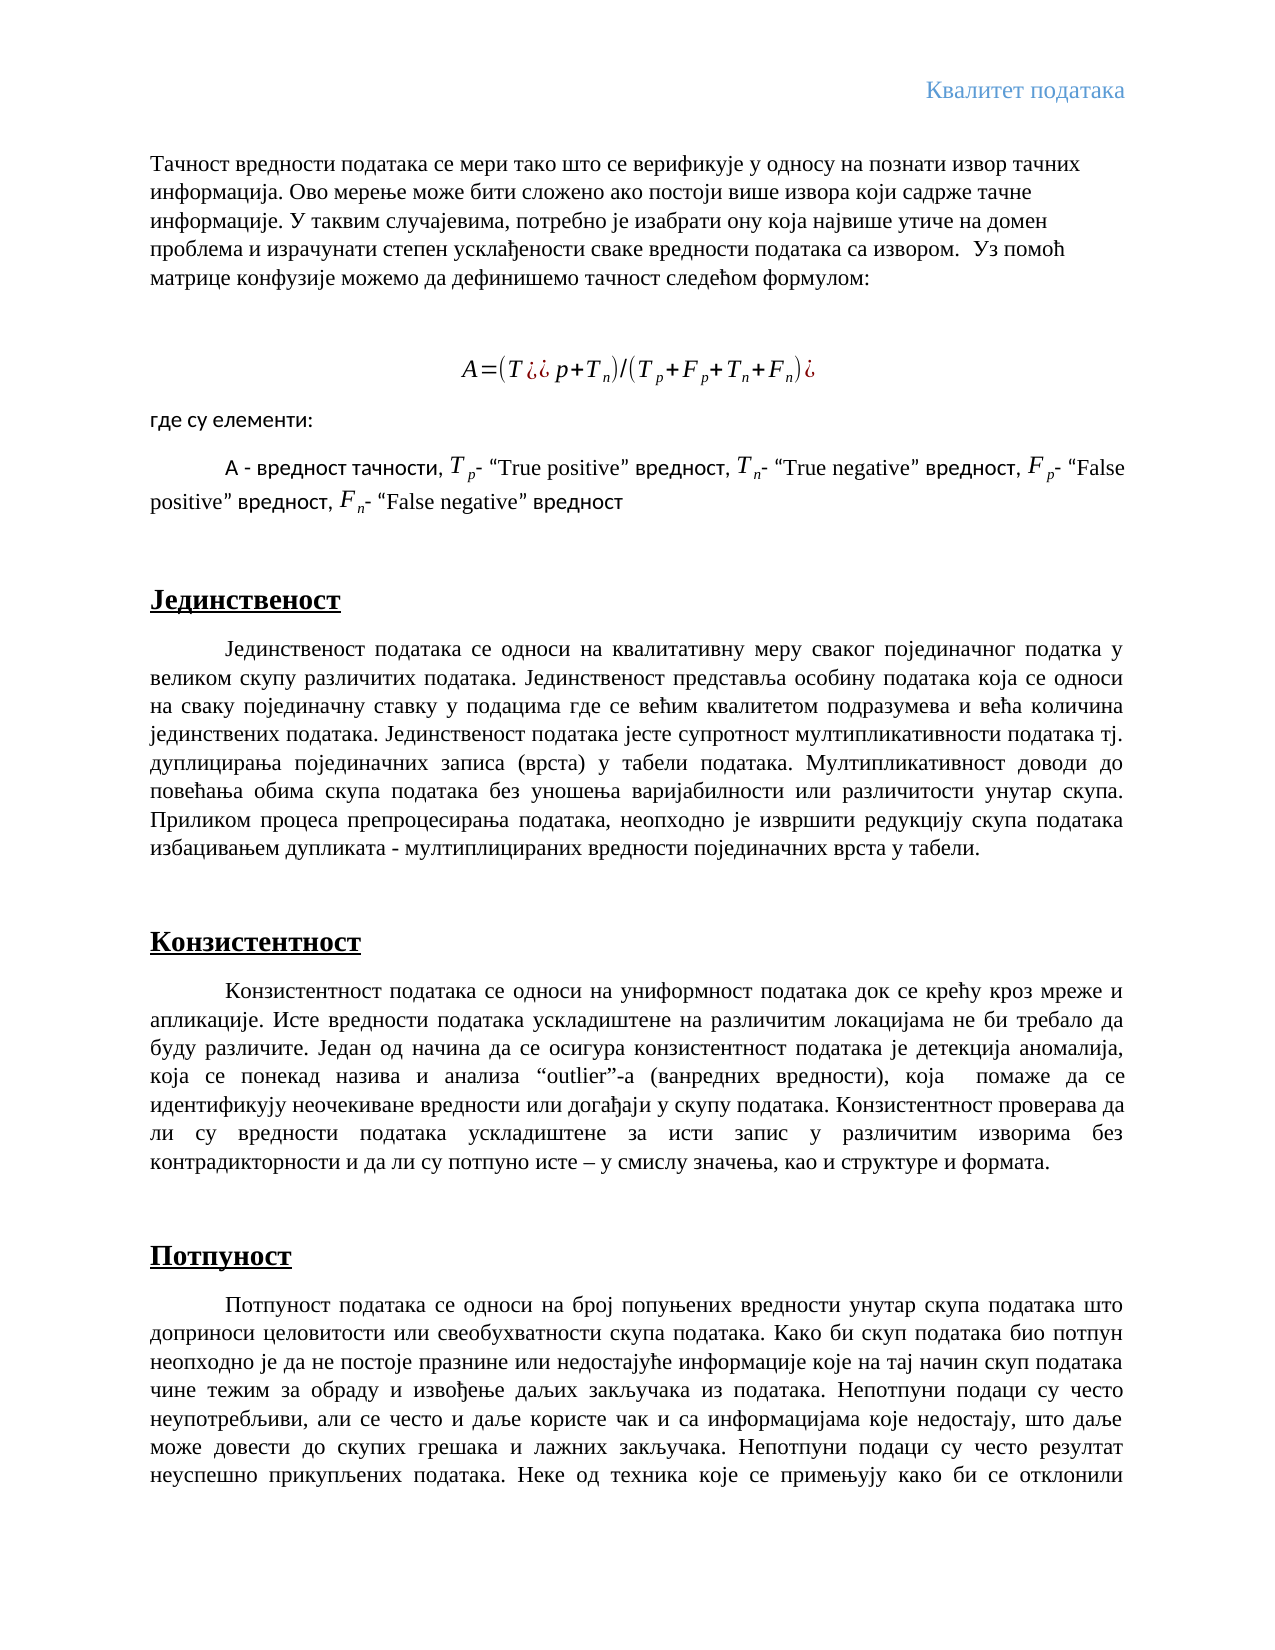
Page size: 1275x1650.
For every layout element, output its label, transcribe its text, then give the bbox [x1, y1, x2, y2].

text Конзистентност података се односи на униформност података док се крећу кроз мреже и апликације. Исте вредности података ускладиштене на различитим локацијама не би требало да буду различите. Један од начина да се осигура конзистентност података је детекција аномалија, која се понекад назива и анализа “outlier”-a (ванредних вредности), која помаже да се идентификују неочекиване вредности или догађаји у скупу података. Конзистентност проверава да ли су вредности података ускладиштене за исти запис у различитим изворима без контрадикторности и да ли су потпуно исте – у смислу значења, као и структуре и формата. [150, 977, 1125, 1174]
text Потпуност [150, 1238, 1125, 1272]
text Јединственост података се односи на квалитативну меру сваког појединачног податка у великом скупу различитих података. Јединственост представља особину података која се односи на сваку појединачну ставку у подацима где се већим квалитетом подразумева и већа количина јединствених података. Јединственост података јесте супротност мултипликативности података тј. дуплицирања појединачних записа (врста) у табели података. Мултипликативност доводи до повећања обима скупа података без уношења варијабилности или различитости унутар скупа. Приликом процеса препроцесирања података, неопходно је извршити редукцију скупа података избацивањем дупликата - мултиплицираних вредности појединачних врста у табели. [150, 635, 1125, 861]
text А - вредност тачности, - “True positive” вредност, - “True negative” вредност, - “False positive” вредност, - “False negative” вредност [150, 452, 1125, 517]
text Јединственост [150, 582, 1125, 616]
text Конзистентност [150, 924, 1125, 958]
text где су елементи: [150, 405, 1125, 433]
